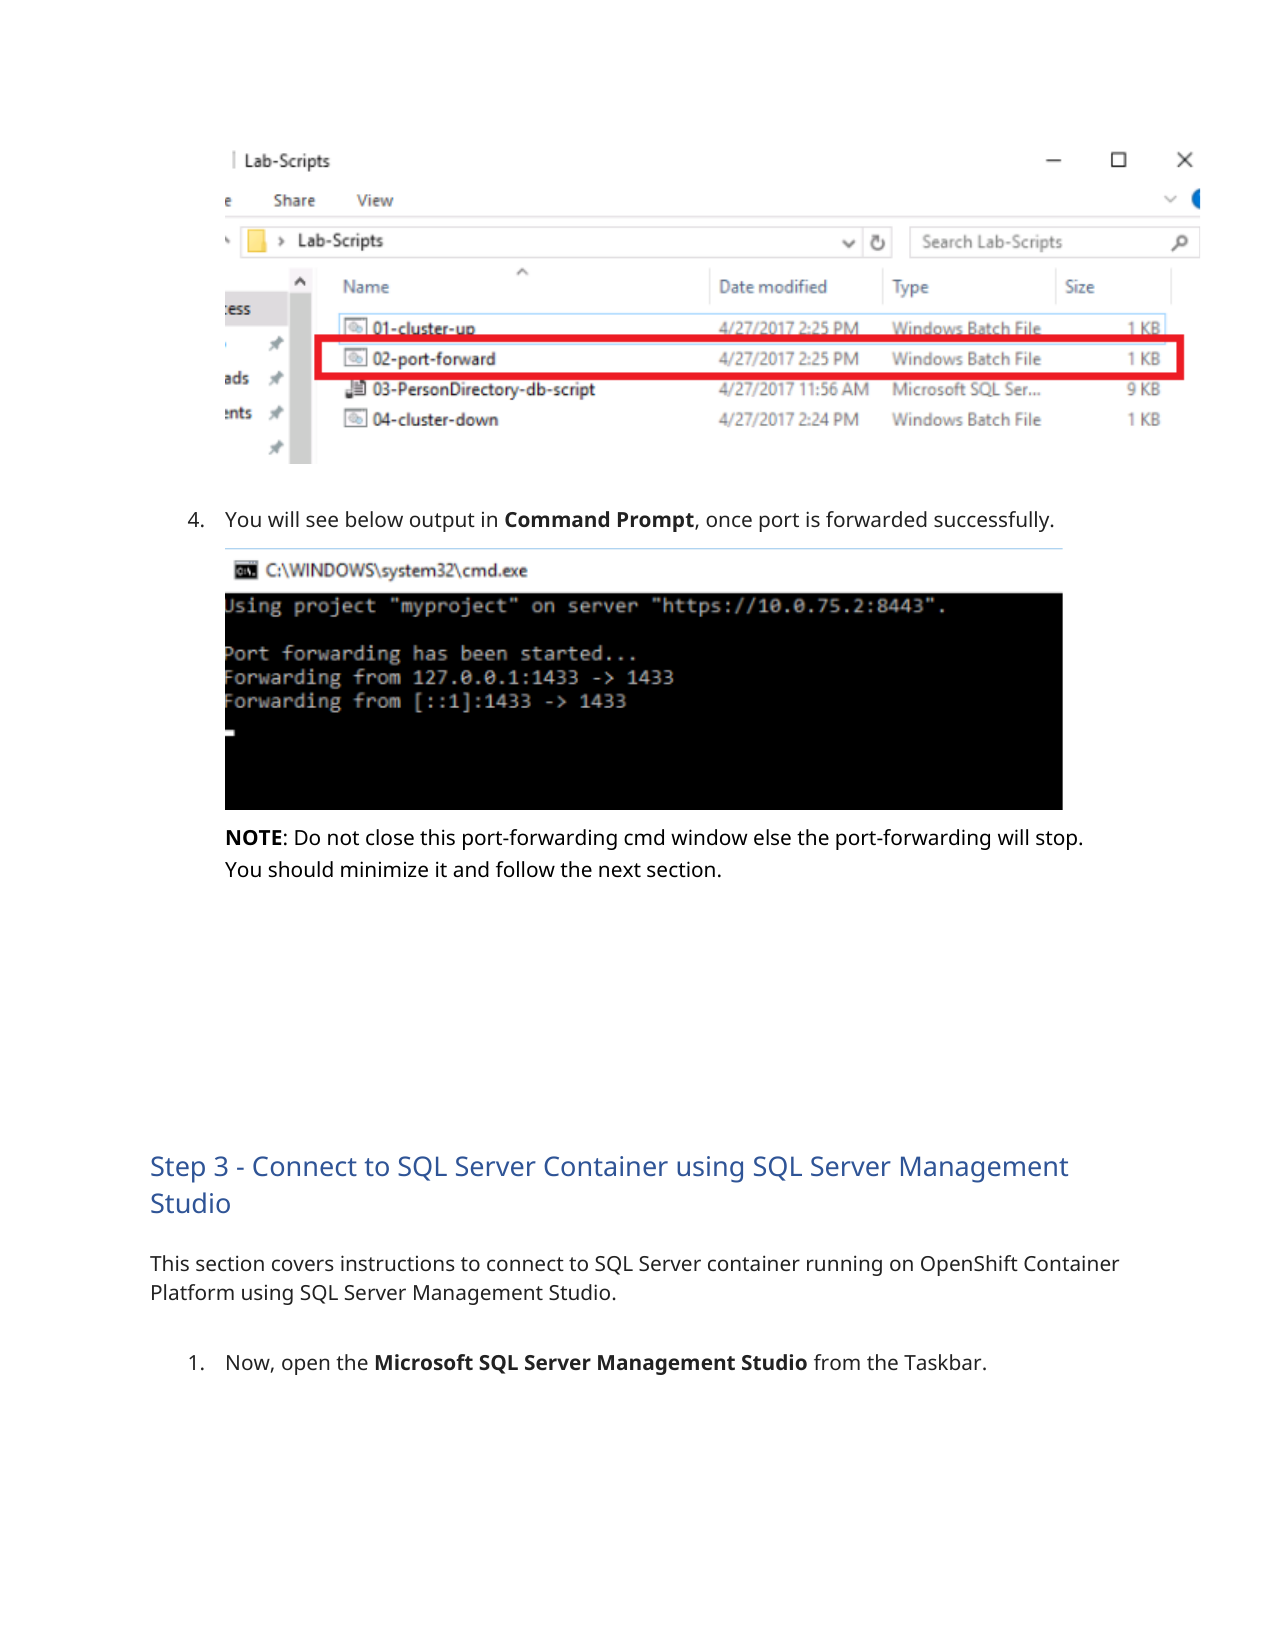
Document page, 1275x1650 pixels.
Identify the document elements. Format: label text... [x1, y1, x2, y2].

subtitle Step 3 - Connect to SQL Server Container using SQL Server Management Studio [150, 1147, 1125, 1221]
picture [225, 548, 1063, 810]
list Now, open the Microsoft SQL Server Management Studio from the Taskbar. [187, 1348, 1027, 1377]
list You will see below output in Command Prompt, once port is forwarded successfully. [187, 506, 1125, 534]
picture [225, 150, 1200, 464]
text This section covers instructions to connect to SQL Server container running on OpenShift Container Platform using SQL Server Management Studio. [150, 1249, 1125, 1306]
list NOTE: Do not close this port-forwarding cmd window else the port-forwarding will stop. You should minimize it and follow the next section. [225, 823, 1116, 884]
